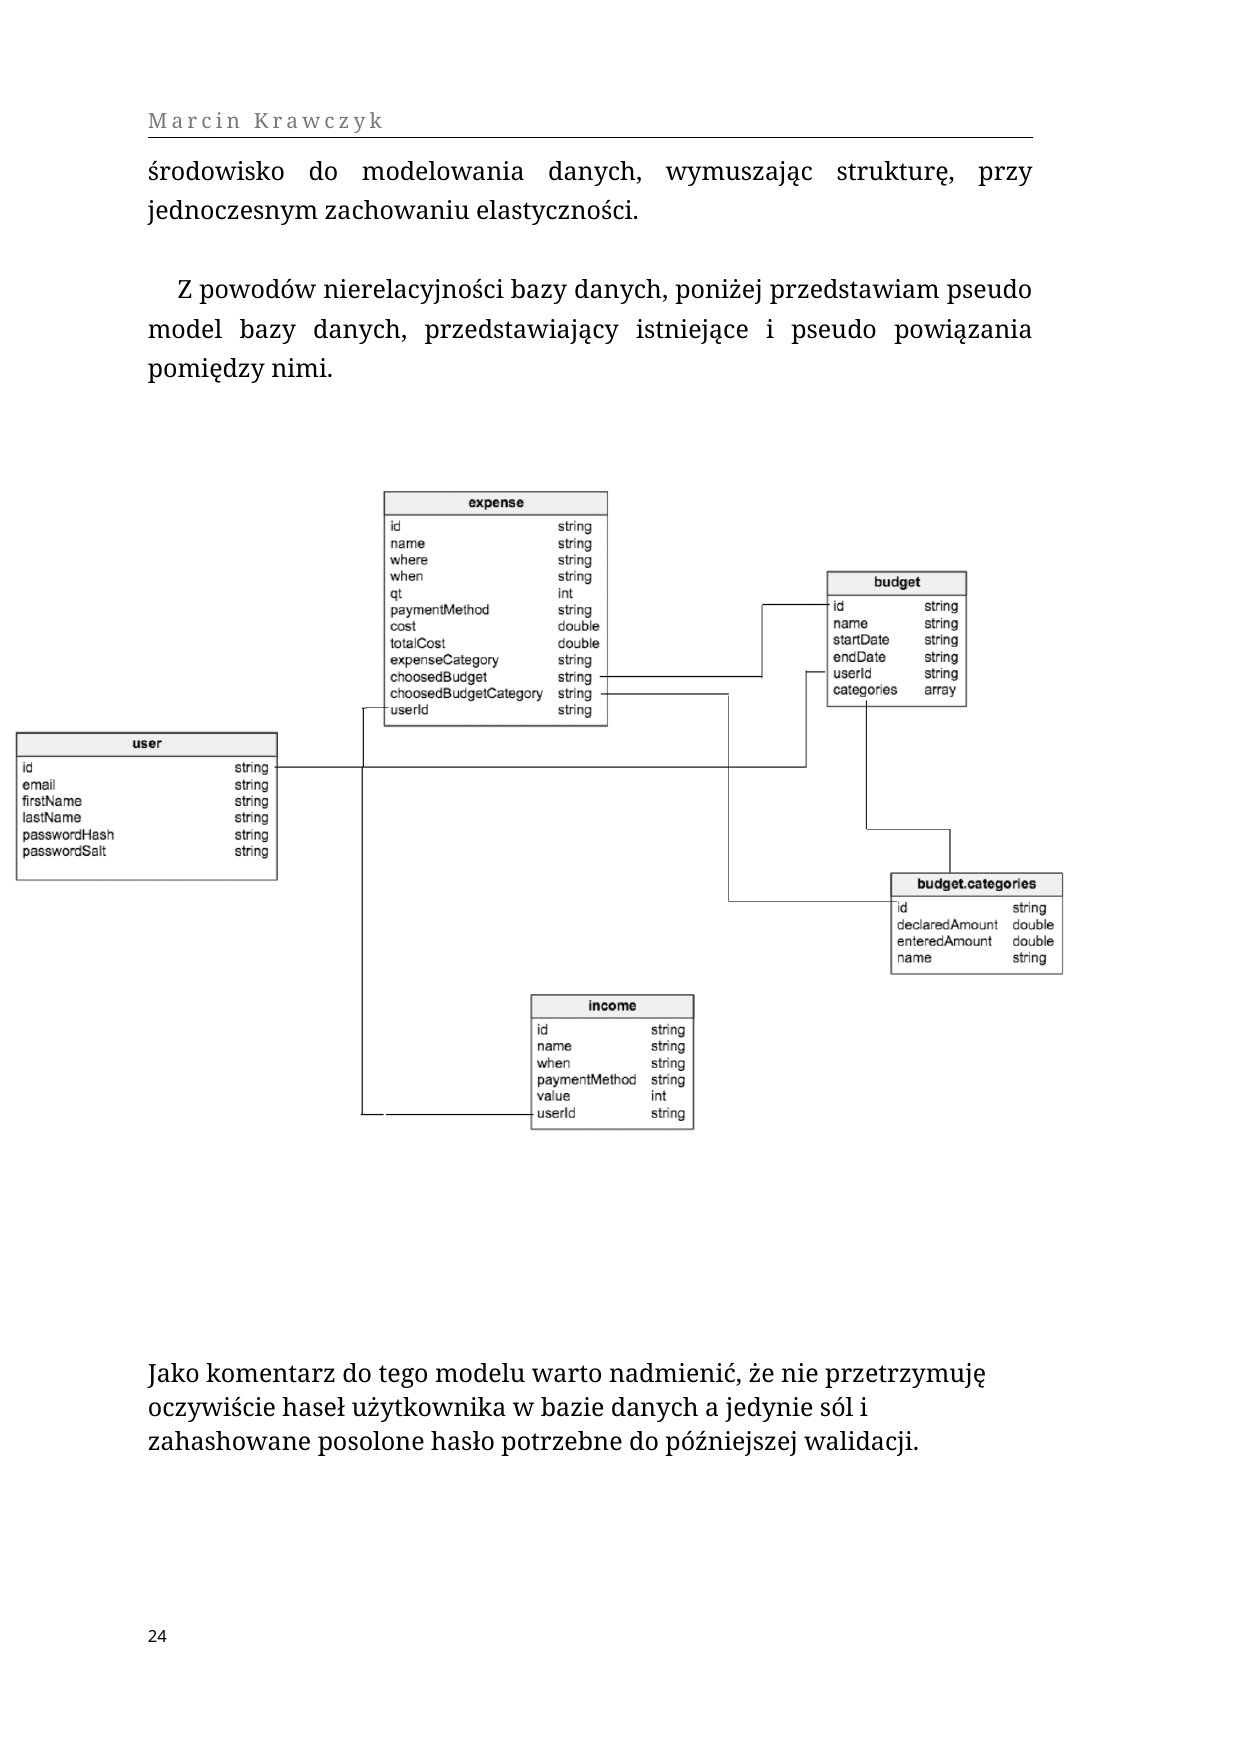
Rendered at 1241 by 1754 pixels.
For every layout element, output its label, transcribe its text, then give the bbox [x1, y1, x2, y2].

text Z powodów nierelacyjności bazy danych, poniżej przedstawiam pseudo model bazy danych, przedstawiający istniejące i pseudo powiązania pomiędzy nimi. [148, 266, 1033, 385]
picture [0, 420, 1167, 1195]
text Jako komentarz do tego modelu warto nadmienić, że nie przetrzymuję oczywiście haseł użytkownika w bazie danych a jedynie sól i zahashowane posolone hasło potrzebne do późniejszej walidacji. [148, 1356, 1033, 1458]
